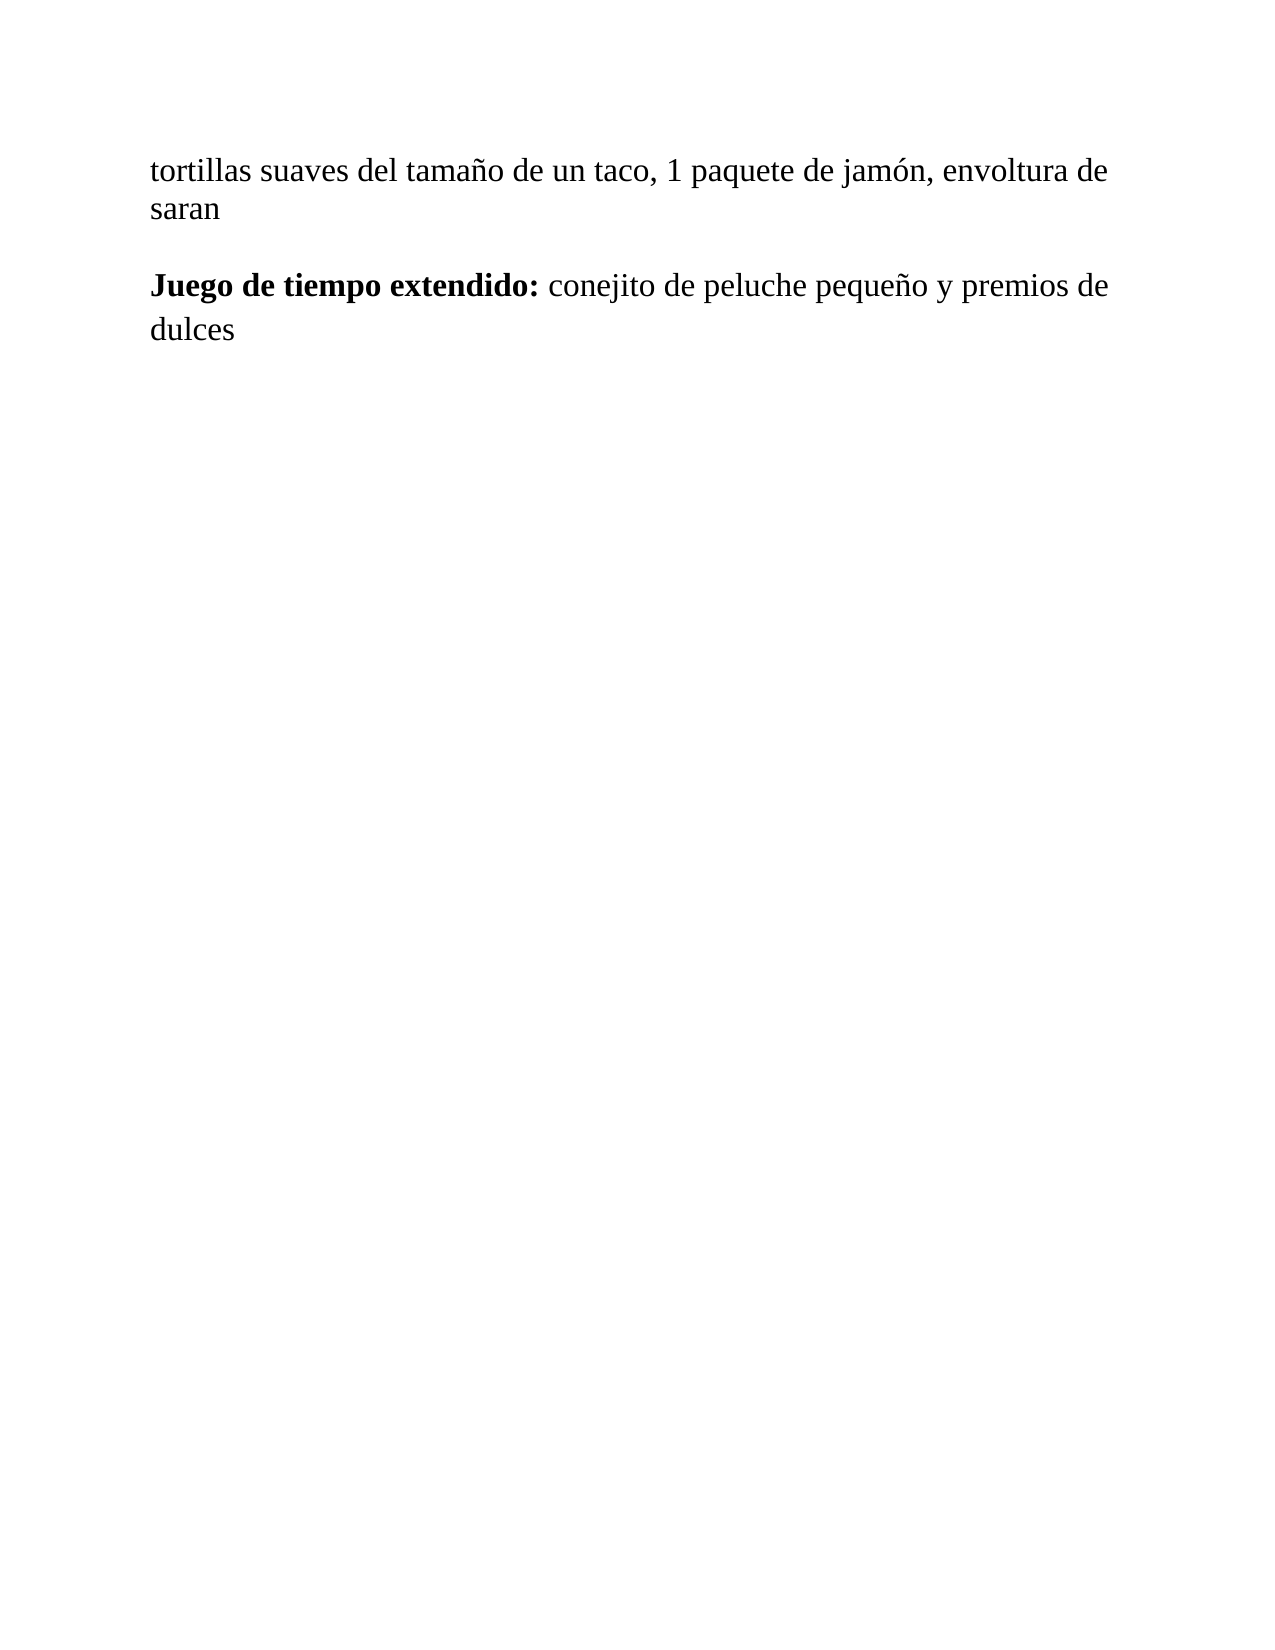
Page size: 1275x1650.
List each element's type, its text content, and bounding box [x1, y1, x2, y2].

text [150, 150, 1125, 227]
text Juego de tiempo extendido: conejito de peluche pequeño y premios de dulces [150, 265, 1125, 347]
